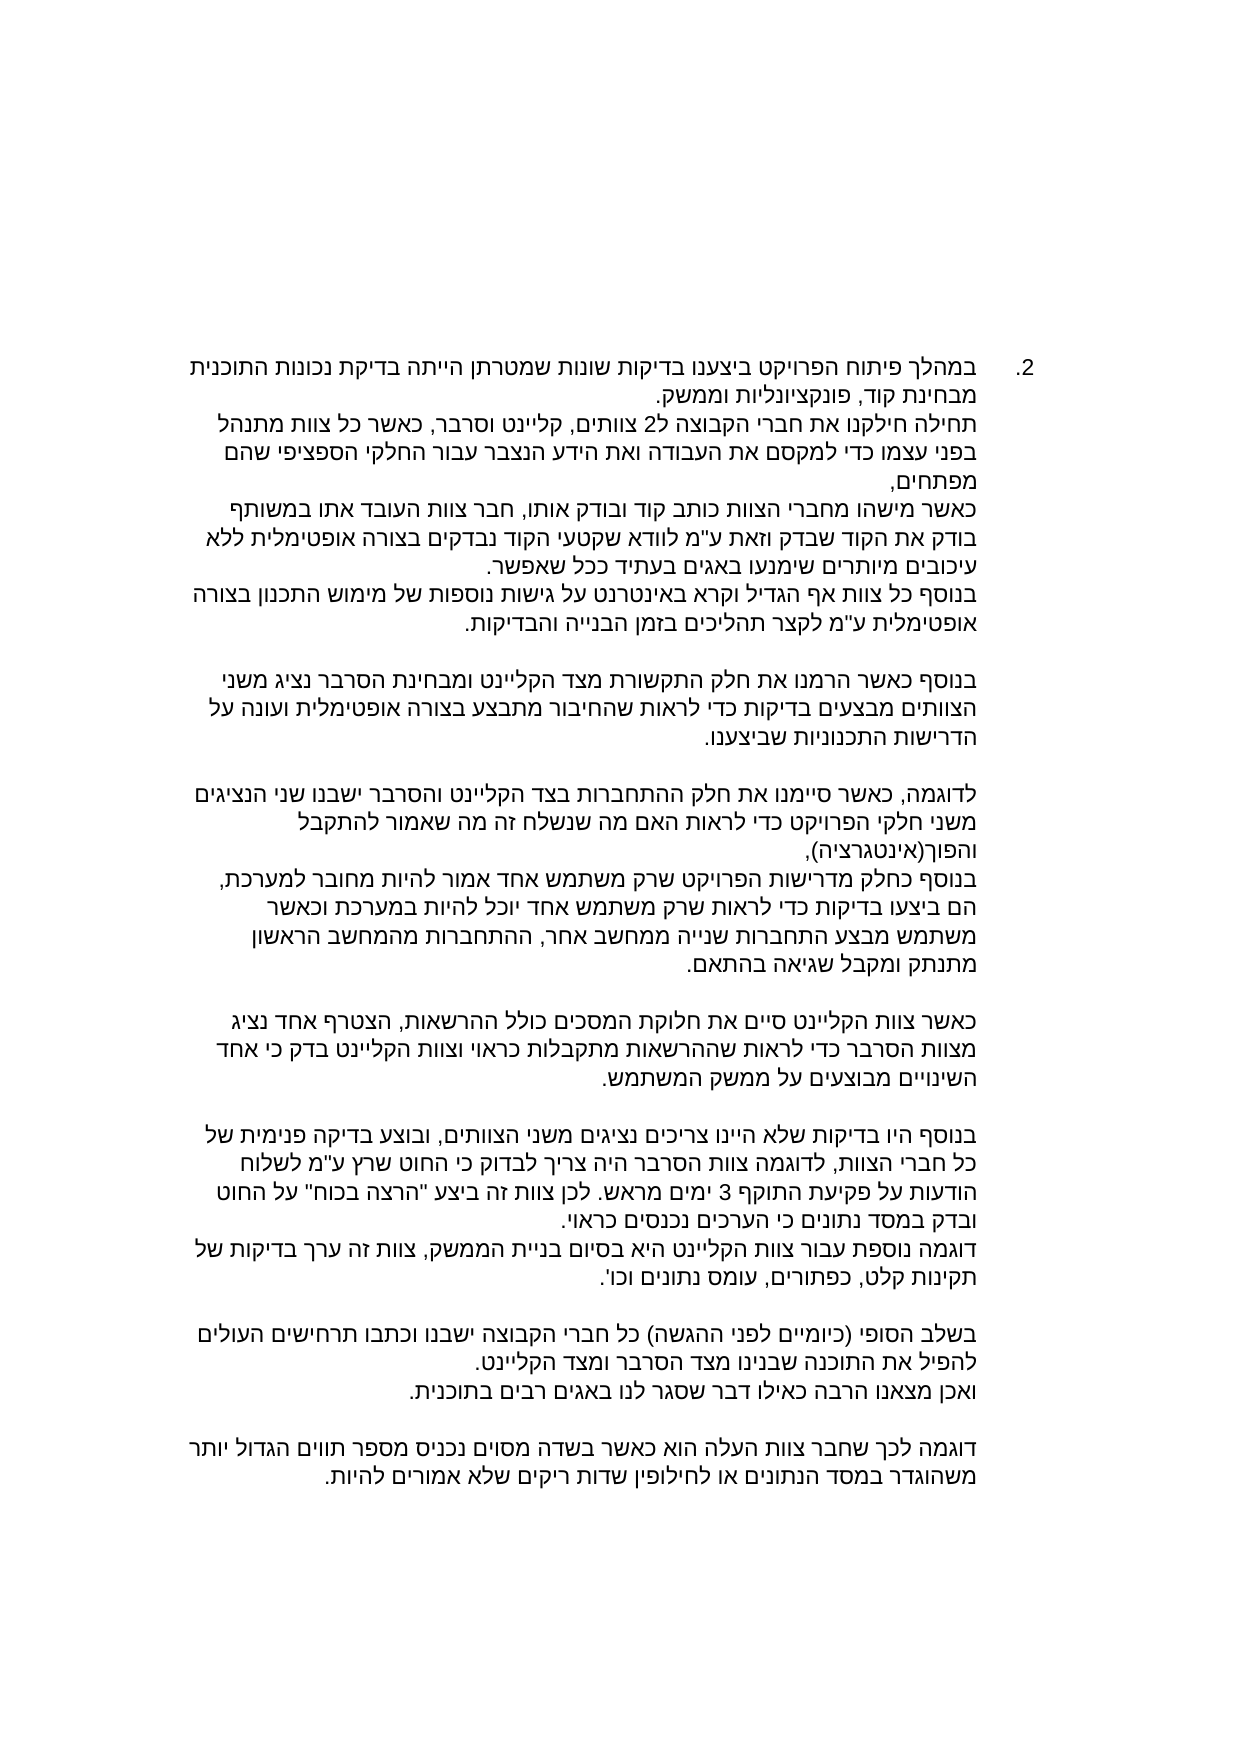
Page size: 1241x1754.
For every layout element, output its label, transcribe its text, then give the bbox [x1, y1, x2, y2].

list כאשר מישהו מחברי הצוות כותב קוד ובודק אותו, חבר צוות העובד אתו במשותף בודק את הקוד שבדק וזאת ע"מ לוודא שקטעי הקוד נבדקים בצורה אופטימלית ללא עיכובים מיותרים שימנעו באגים בעתיד ככל שאפשר. [187, 496, 978, 579]
list דוגמה נוספת עבור צוות הקליינט היא בסיום בניית הממשק, צוות זה ערך בדיקות של תקינות קלט, כפתורים, עומס נתונים וכו'. [187, 1236, 978, 1290]
list תחילה חילקנו את חברי הקבוצה ל2 צוותים, קליינט וסרבר, כאשר כל צוות מתנהל בפני עצמו כדי למקסם את העבודה ואת הידע הנצבר עבור החלקי הספציפי שהם מפתחים, [187, 411, 978, 494]
list כאשר צוות הקליינט סיים את חלוקת המסכים כולל ההרשאות, הצטרף אחד נציג מצוות הסרבר כדי לראות שההרשאות מתקבלות כראוי וצוות הקליינט בדק כי אחד השינויים מבוצעים על ממשק המשתמש. [187, 1008, 978, 1091]
list ואכן מצאנו הרבה כאילו דבר שסגר לנו באגים רבים בתוכנית. [187, 1378, 978, 1404]
list בנוסף כחלק מדרישות הפרויקט שרק משתמש אחד אמור להיות מחובר למערכת, הם ביצעו בדיקות כדי לראות שרק משתמש אחד יוכל להיות במערכת וכאשר משתמש מבצע התחברות שנייה ממחשב אחר, ההתחברות מהמחשב הראשון מתנתק ומקבל שגיאה בהתאם. [187, 866, 978, 977]
list בשלב הסופי (כיומיים לפני ההגשה) כל חברי הקבוצה ישבנו וכתבו תרחישים העולים להפיל את התוכנה שבנינו מצד הסרבר ומצד הקליינט. [187, 1321, 978, 1376]
list בנוסף היו בדיקות שלא היינו צריכים נציגים משני הצוותים, ובוצע בדיקה פנימית של כל חברי הצוות, לדוגמה צוות הסרבר היה צריך לבדוק כי החוט שרץ ע"מ לשלוח הודעות על פקיעת התוקף 3 ימים מראש. לכן צוות זה ביצע "הרצה בכוח" על החוט ובדק במסד נתונים כי הערכים נכנסים כראוי. [187, 1122, 978, 1233]
list דוגמה לכך שחבר צוות העלה הוא כאשר בשדה מסוים נכניס מספר תווים הגדול יותר משהוגדר במסד הנתונים או לחילופין שדות ריקים שלא אמורים להיות. [187, 1434, 978, 1489]
list בנוסף כאשר הרמנו את חלק התקשורת מצד הקליינט ומבחינת הסרבר נציג משני הצוותים מבצעים בדיקות כדי לראות שהחיבור מתבצע בצורה אופטימלית ועונה על הדרישות התכנוניות שביצענו. [187, 667, 978, 750]
list במהלך פיתוח הפרויקט ביצענו בדיקות שונות שמטרתן הייתה בדיקת נכונות התוכנית מבחינת קוד, פונקציונליות וממשק. [187, 354, 1015, 409]
list בנוסף כל צוות אף הגדיל וקרא באינטרנט על גישות נוספות של מימוש התכנון בצורה אופטימלית ע"מ לקצר תהליכים בזמן הבנייה והבדיקות. [187, 581, 978, 636]
list לדוגמה, כאשר סיימנו את חלק ההתחברות בצד הקליינט והסרבר ישבנו שני הנציגים משני חלקי הפרויקט כדי לראות האם מה שנשלח זה מה שאמור להתקבל והפוך(אינטגרציה), [187, 781, 978, 864]
